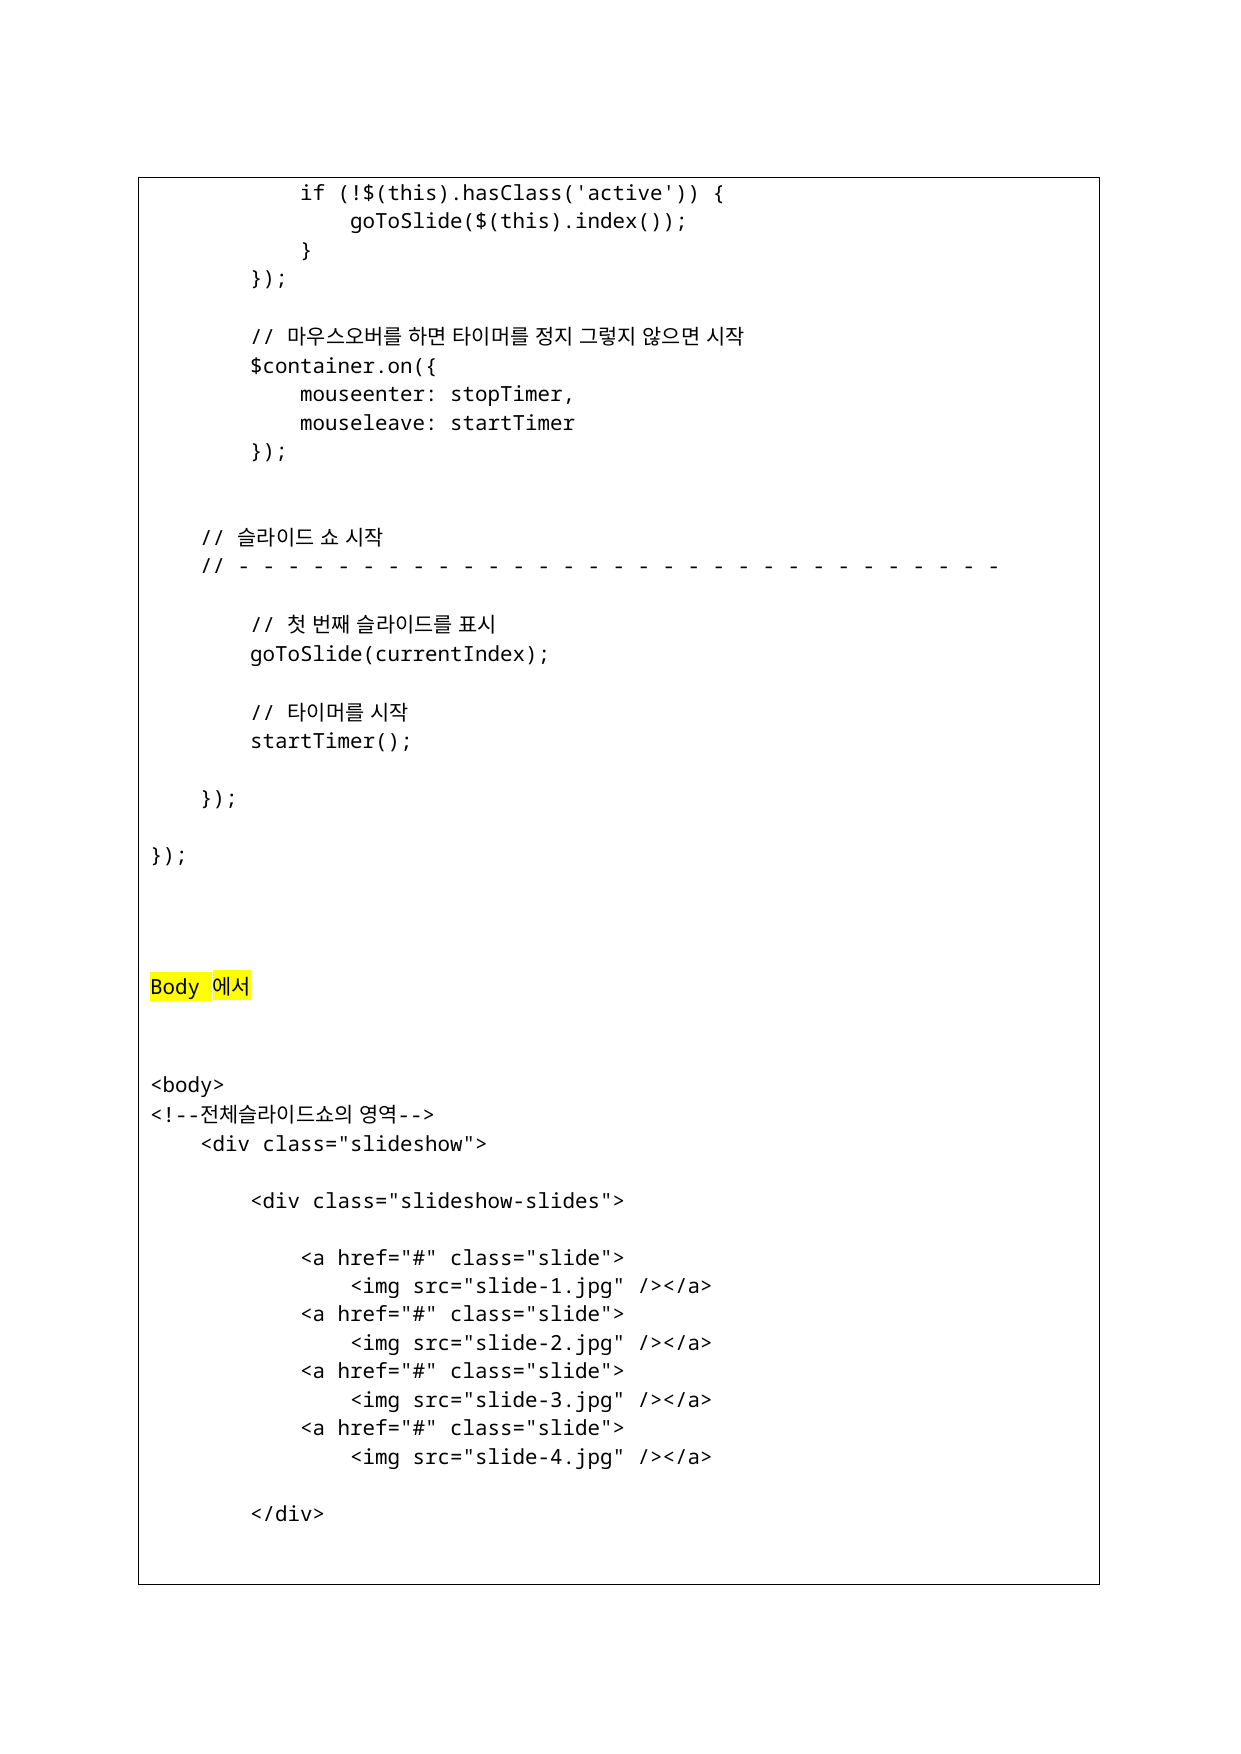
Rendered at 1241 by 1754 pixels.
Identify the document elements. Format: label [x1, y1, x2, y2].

table_header [139, 178, 1099, 1584]
